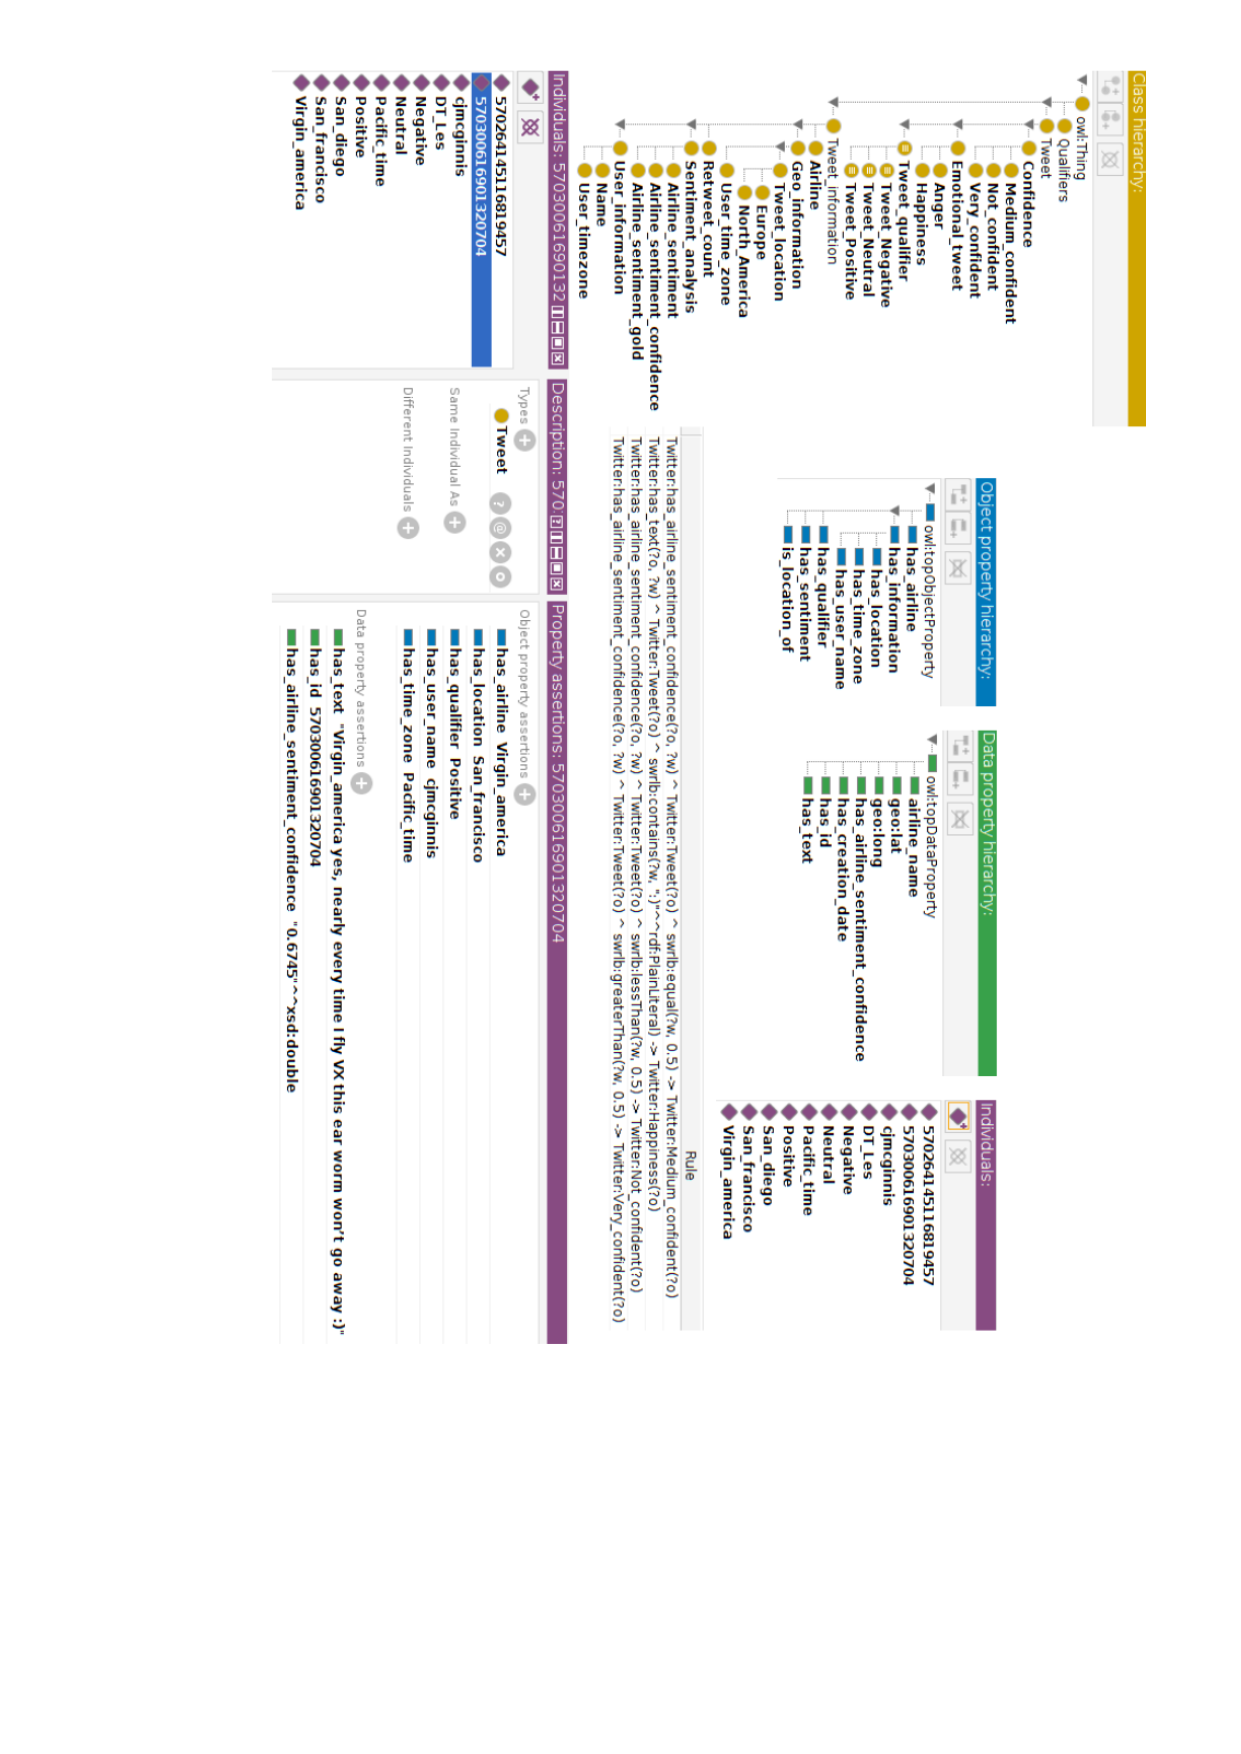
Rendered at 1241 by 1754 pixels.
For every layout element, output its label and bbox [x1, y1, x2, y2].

picture [242, 72, 1146, 1390]
